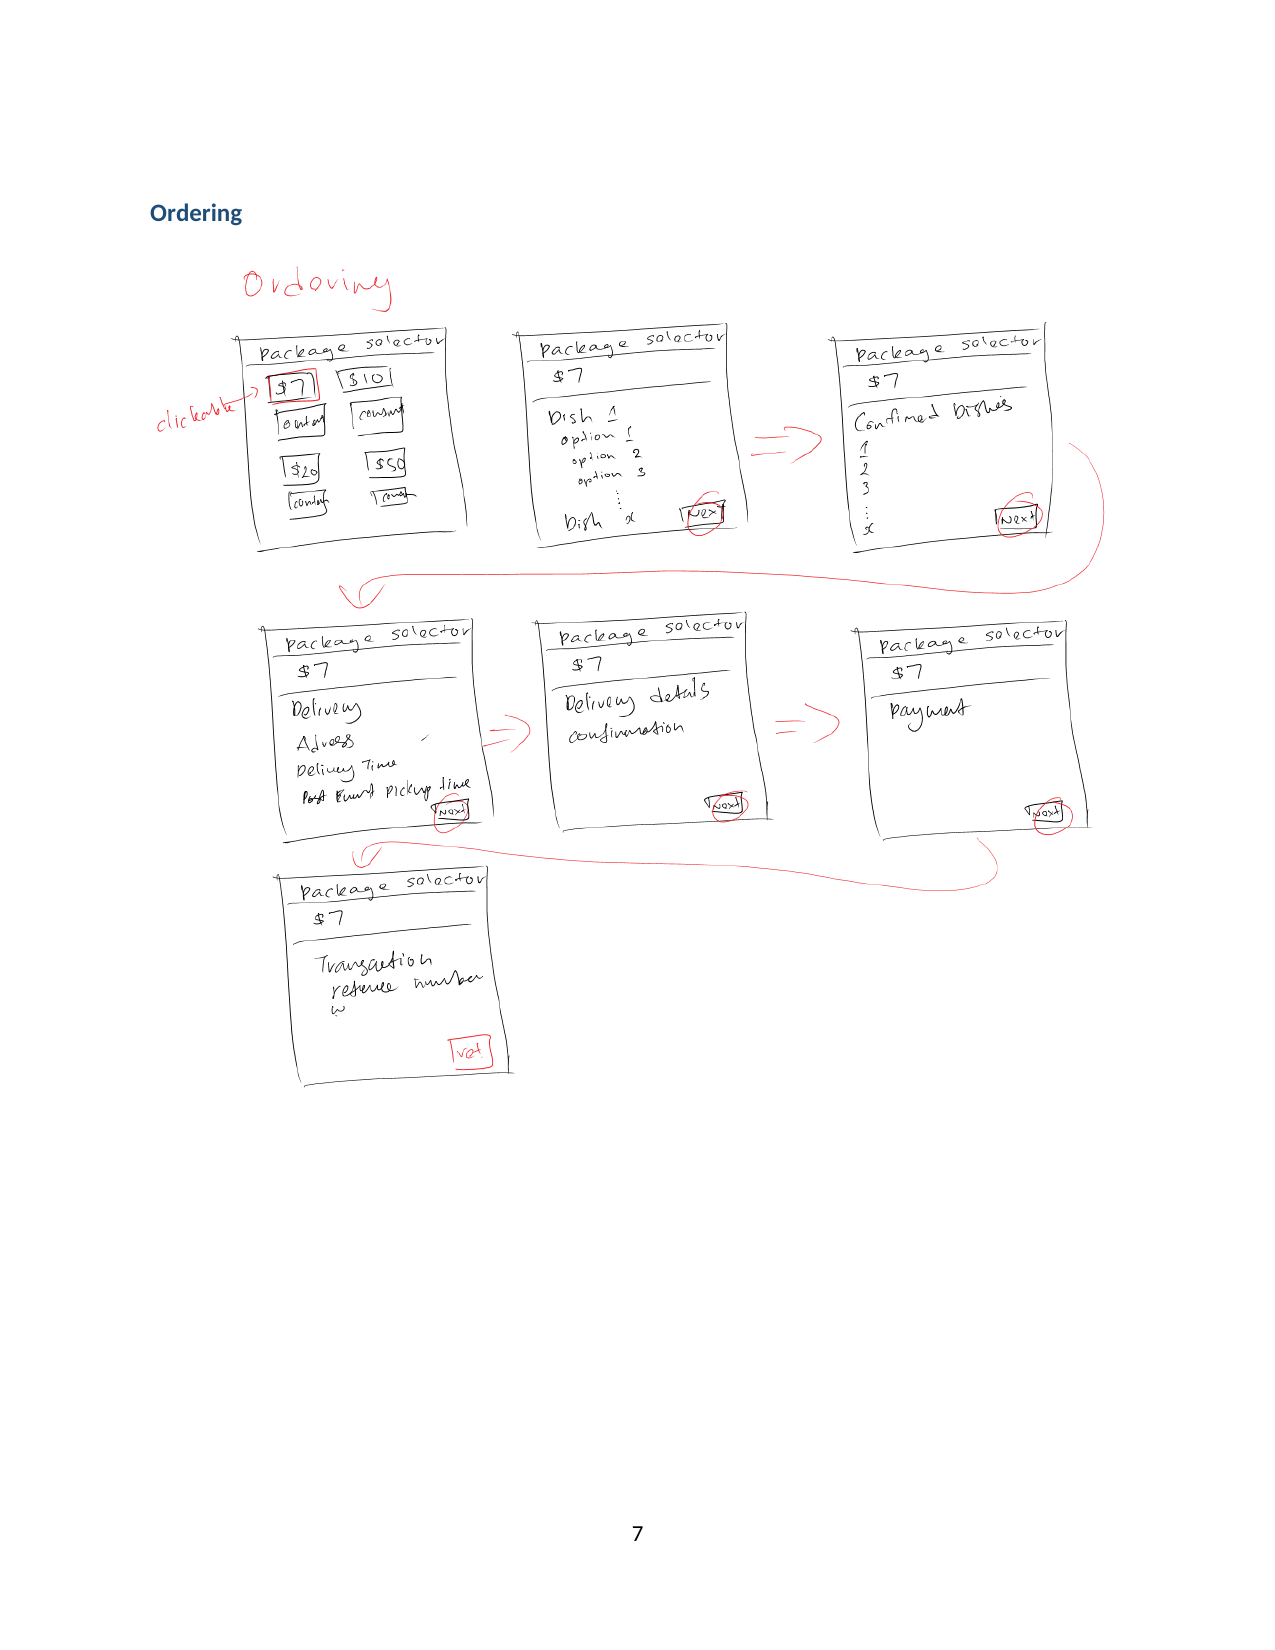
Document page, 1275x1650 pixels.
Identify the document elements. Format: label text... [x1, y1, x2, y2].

picture [150, 229, 1125, 1090]
subtitle Ordering [150, 197, 1125, 227]
